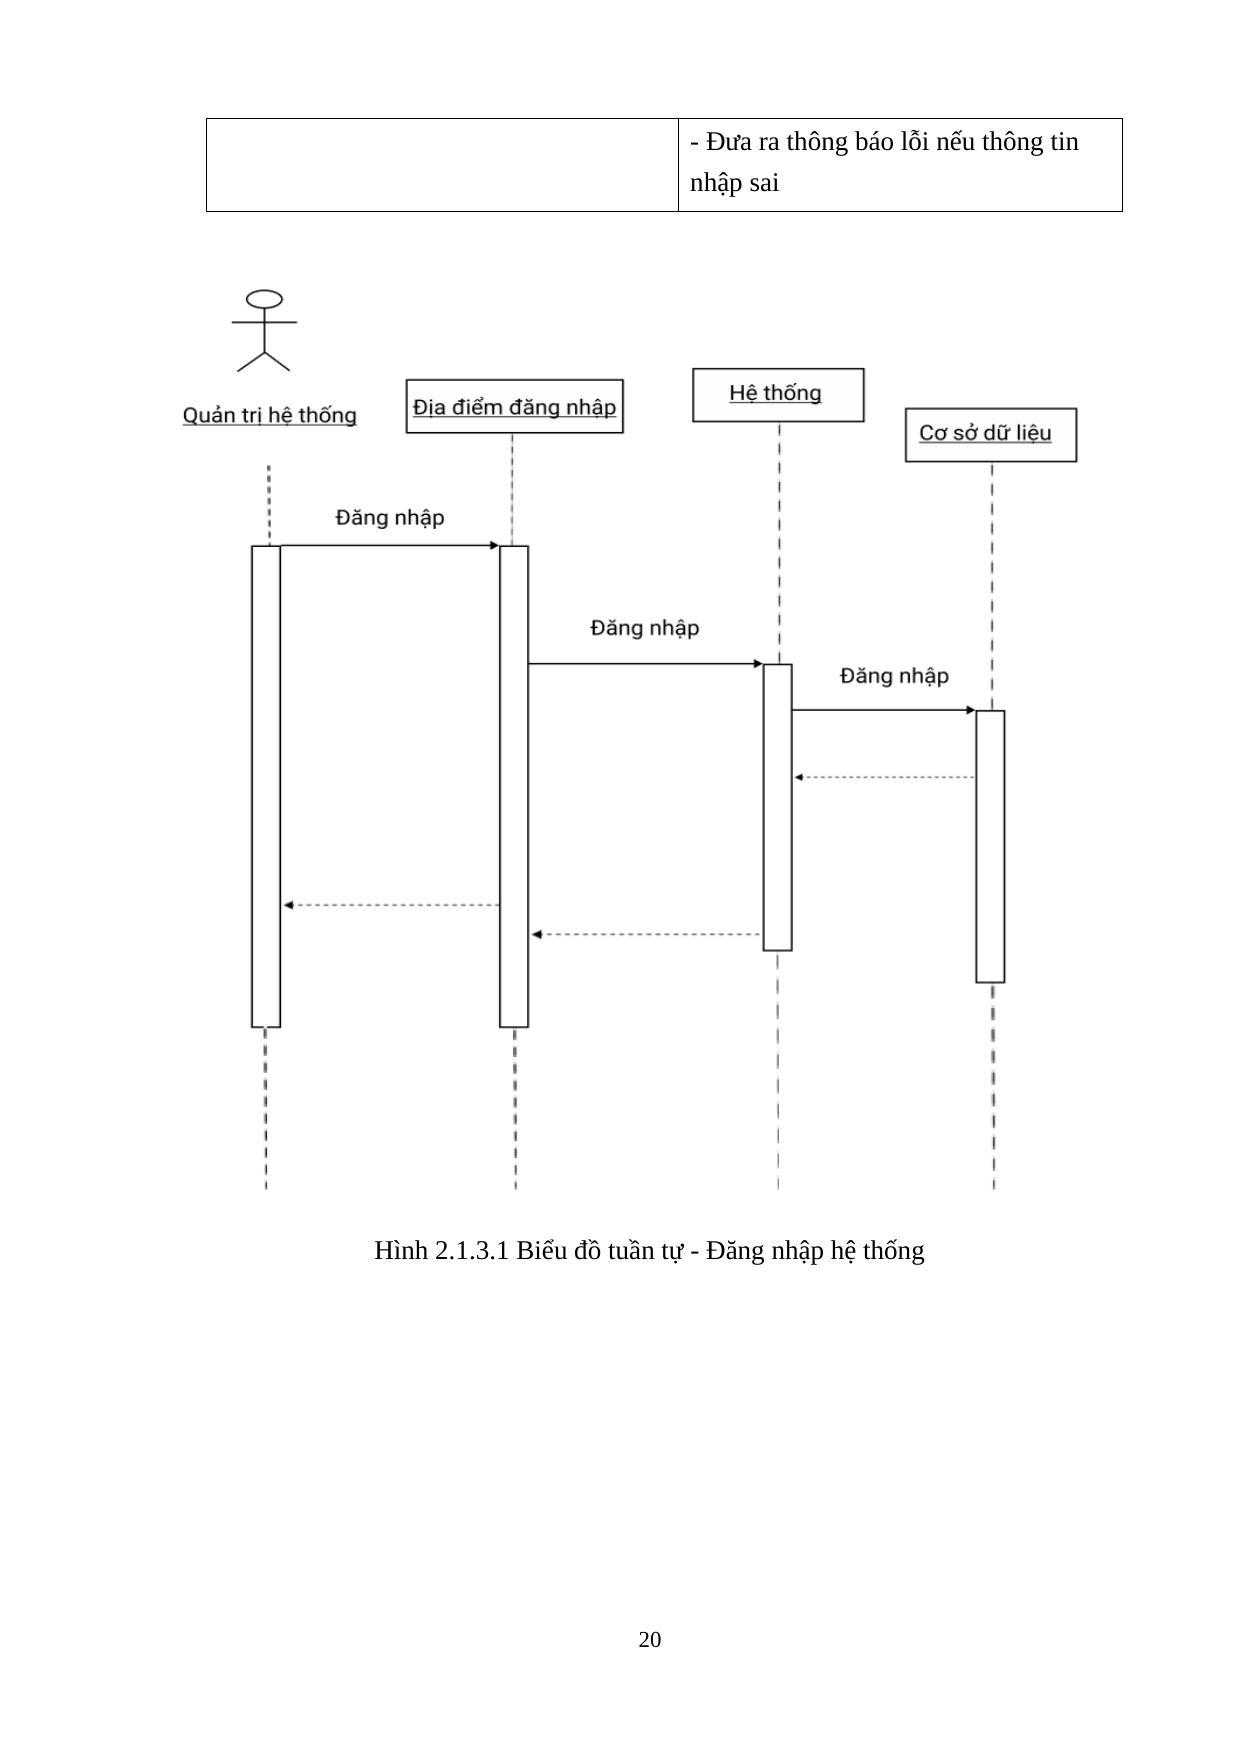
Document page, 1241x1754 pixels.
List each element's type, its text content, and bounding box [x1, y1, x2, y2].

picture [177, 268, 1101, 1220]
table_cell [679, 119, 1122, 211]
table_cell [207, 119, 678, 211]
text Hình 2.1.3.1 Biểu đồ tuần tự - Đăng nhập hệ thống [177, 1234, 1122, 1265]
